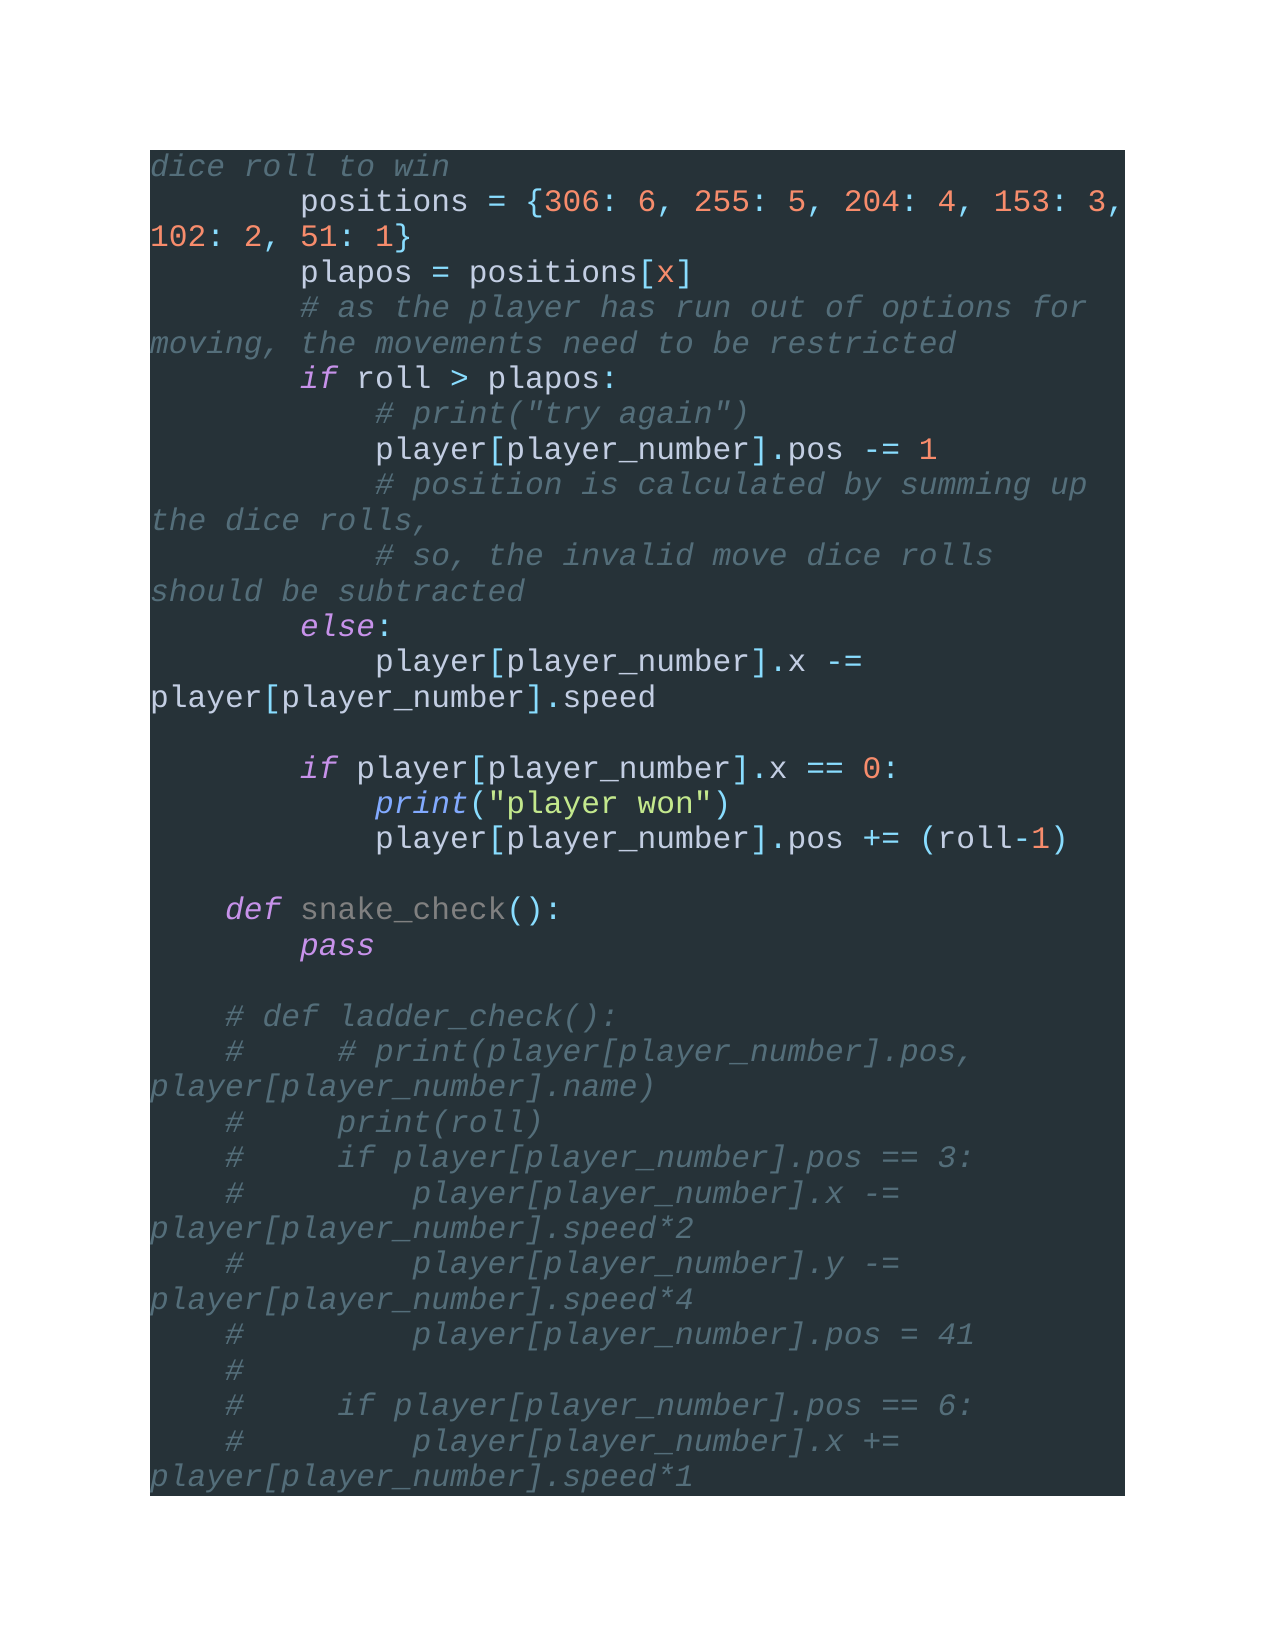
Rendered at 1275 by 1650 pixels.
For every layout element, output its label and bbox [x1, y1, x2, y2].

text [150, 150, 1125, 1496]
